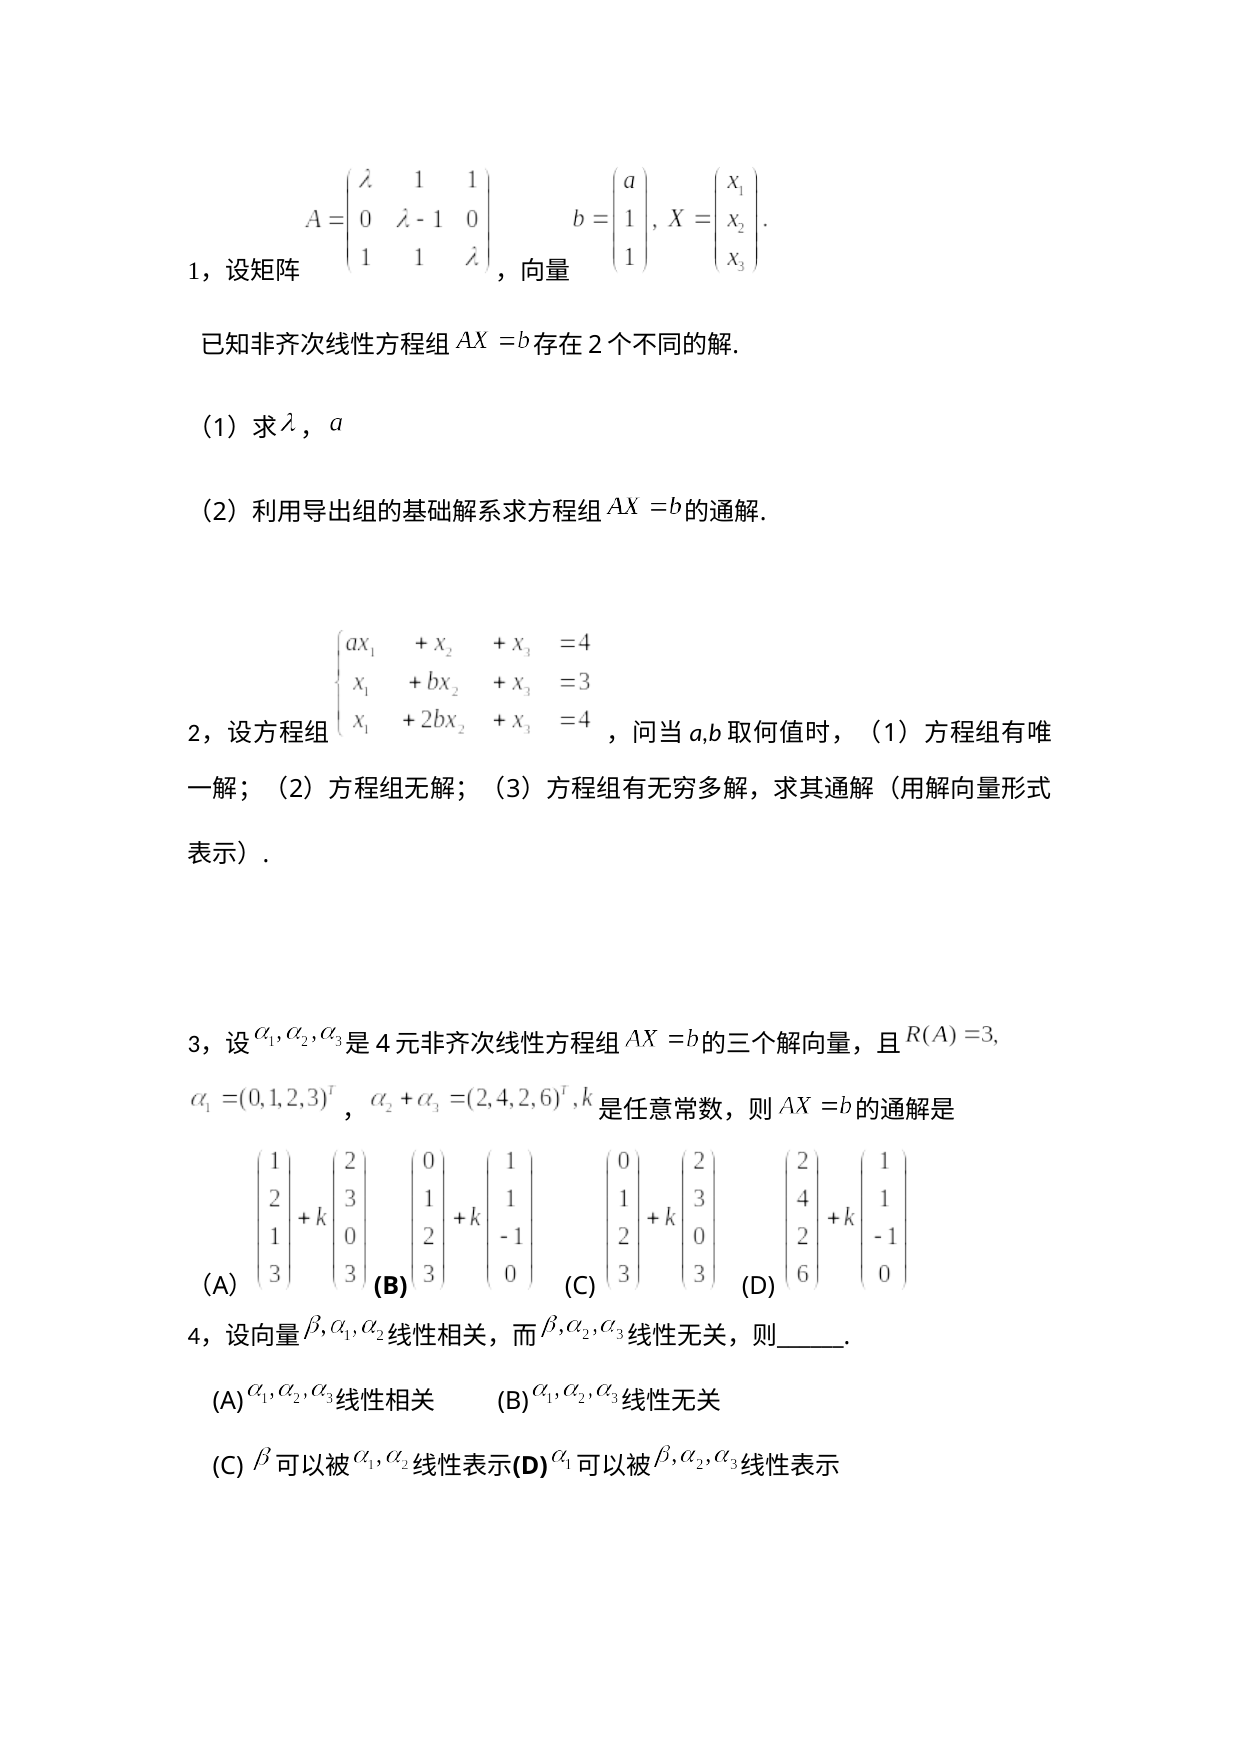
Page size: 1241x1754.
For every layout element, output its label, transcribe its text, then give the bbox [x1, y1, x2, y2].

text （1）求， [187, 393, 1053, 458]
text 4，设向量线性相关，而线性无关，则______. [187, 1307, 1053, 1372]
text 2，设方程组 ，问当a,b取何值时，（1）方程组有唯一解；（2）方程组无解；（3）方程组有无穷多解，求其通解（用解向量形式表示）. [187, 624, 1053, 884]
text （A）(B) (C) (D) [187, 1144, 1053, 1307]
text （2）利用导出组的基础解系求方程组的通解. [187, 476, 1053, 541]
text 已知非齐次线性方程组存在2个不同的解. [187, 310, 1053, 375]
text (A)线性相关 (B)线性无关 [187, 1372, 1053, 1437]
text (C) 可以被线性表示(D)可以被线性表示 [187, 1437, 1053, 1502]
text 1，设矩阵，向量 [187, 162, 1053, 292]
text 3，设是4元非齐次线性方程组的三个解向量，且，是任意常数，则的通解是 [187, 1014, 1053, 1144]
